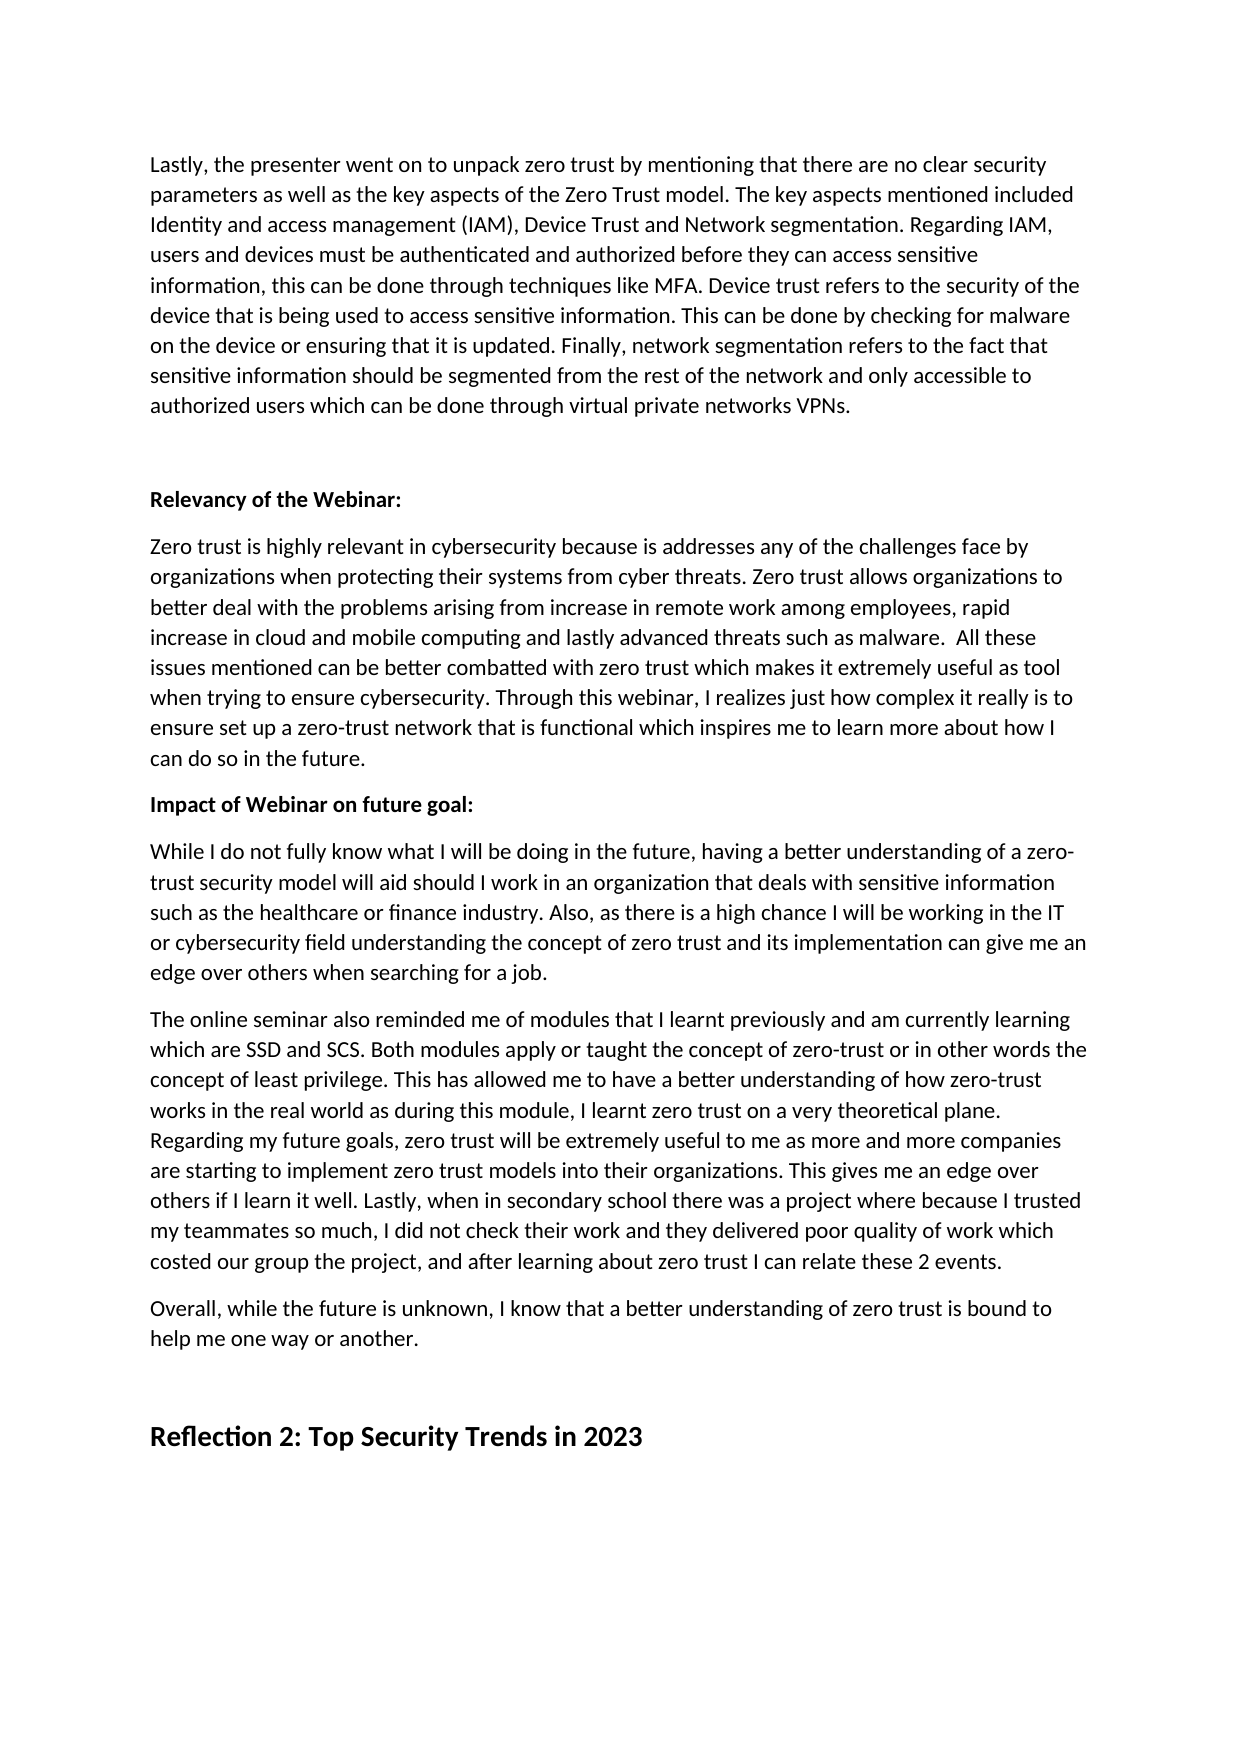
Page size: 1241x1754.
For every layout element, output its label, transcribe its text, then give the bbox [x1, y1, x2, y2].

text Zero trust is highly relevant in cybersecurity because is addresses any of the challenges face by organizations when protecting their systems from cyber threats. Zero trust allows organizations to better deal with the problems arising from increase in remote work among employees, rapid increase in cloud and mobile computing and lastly advanced threats such as malware. All these issues mentioned can be better combatted with zero trust which makes it extremely useful as tool when trying to ensure cybersecurity. Through this webinar, I realizes just how complex it really is to ensure set up a zero-trust network that is functional which inspires me to learn more about how I can do so in the future. [150, 532, 1090, 772]
text Impact of Webinar on future goal: [150, 791, 1090, 819]
text Reflection 2: Top Security Trends in 2023 [150, 1418, 1090, 1453]
text Lastly, the presenter went on to unpack zero trust by mentioning that there are no clear security parameters as well as the key aspects of the Zero Trust model. The key aspects mentioned included Identity and access management (IAM), Device Trust and Network segmentation. Regarding IAM, users and devices must be authenticated and authorized before they can access sensitive information, this can be done through techniques like MFA. Device trust refers to the security of the device that is being used to access sensitive information. This can be done by checking for malware on the device or ensuring that it is updated. Finally, network segmentation refers to the fact that sensitive information should be segmented from the rest of the network and only accessible to authorized users which can be done through virtual private networks VPNs. [150, 150, 1090, 420]
text While I do not fully know what I will be doing in the future, having a better understanding of a zero-trust security model will aid should I work in an organization that deals with sensitive information such as the healthcare or finance industry. Also, as there is a high chance I will be working in the IT or cybersecurity field understanding the concept of zero trust and its implementation can give me an edge over others when searching for a job. [150, 837, 1090, 986]
text The online seminar also reminded me of modules that I learnt previously and am currently learning which are SSD and SCS. Both modules apply or taught the concept of zero-trust or in other words the concept of least privilege. This has allowed me to have a better understanding of how zero-trust works in the real world as during this module, I learnt zero trust on a very theoretical plane. Regarding my future goals, zero trust will be extremely useful to me as more and more companies are starting to implement zero trust models into their organizations. This gives me an edge over others if I learn it well. Lastly, when in secondary school there was a project where because I trusted my teammates so much, I did not check their work and they delivered poor quality of work which costed our group the project, and after learning about zero trust I can relate these 2 events. [150, 1005, 1090, 1275]
text Relevancy of the Webinar: [150, 485, 1090, 513]
text Overall, while the future is unknown, I know that a better understanding of zero trust is bound to help me one way or another. [150, 1294, 1090, 1352]
